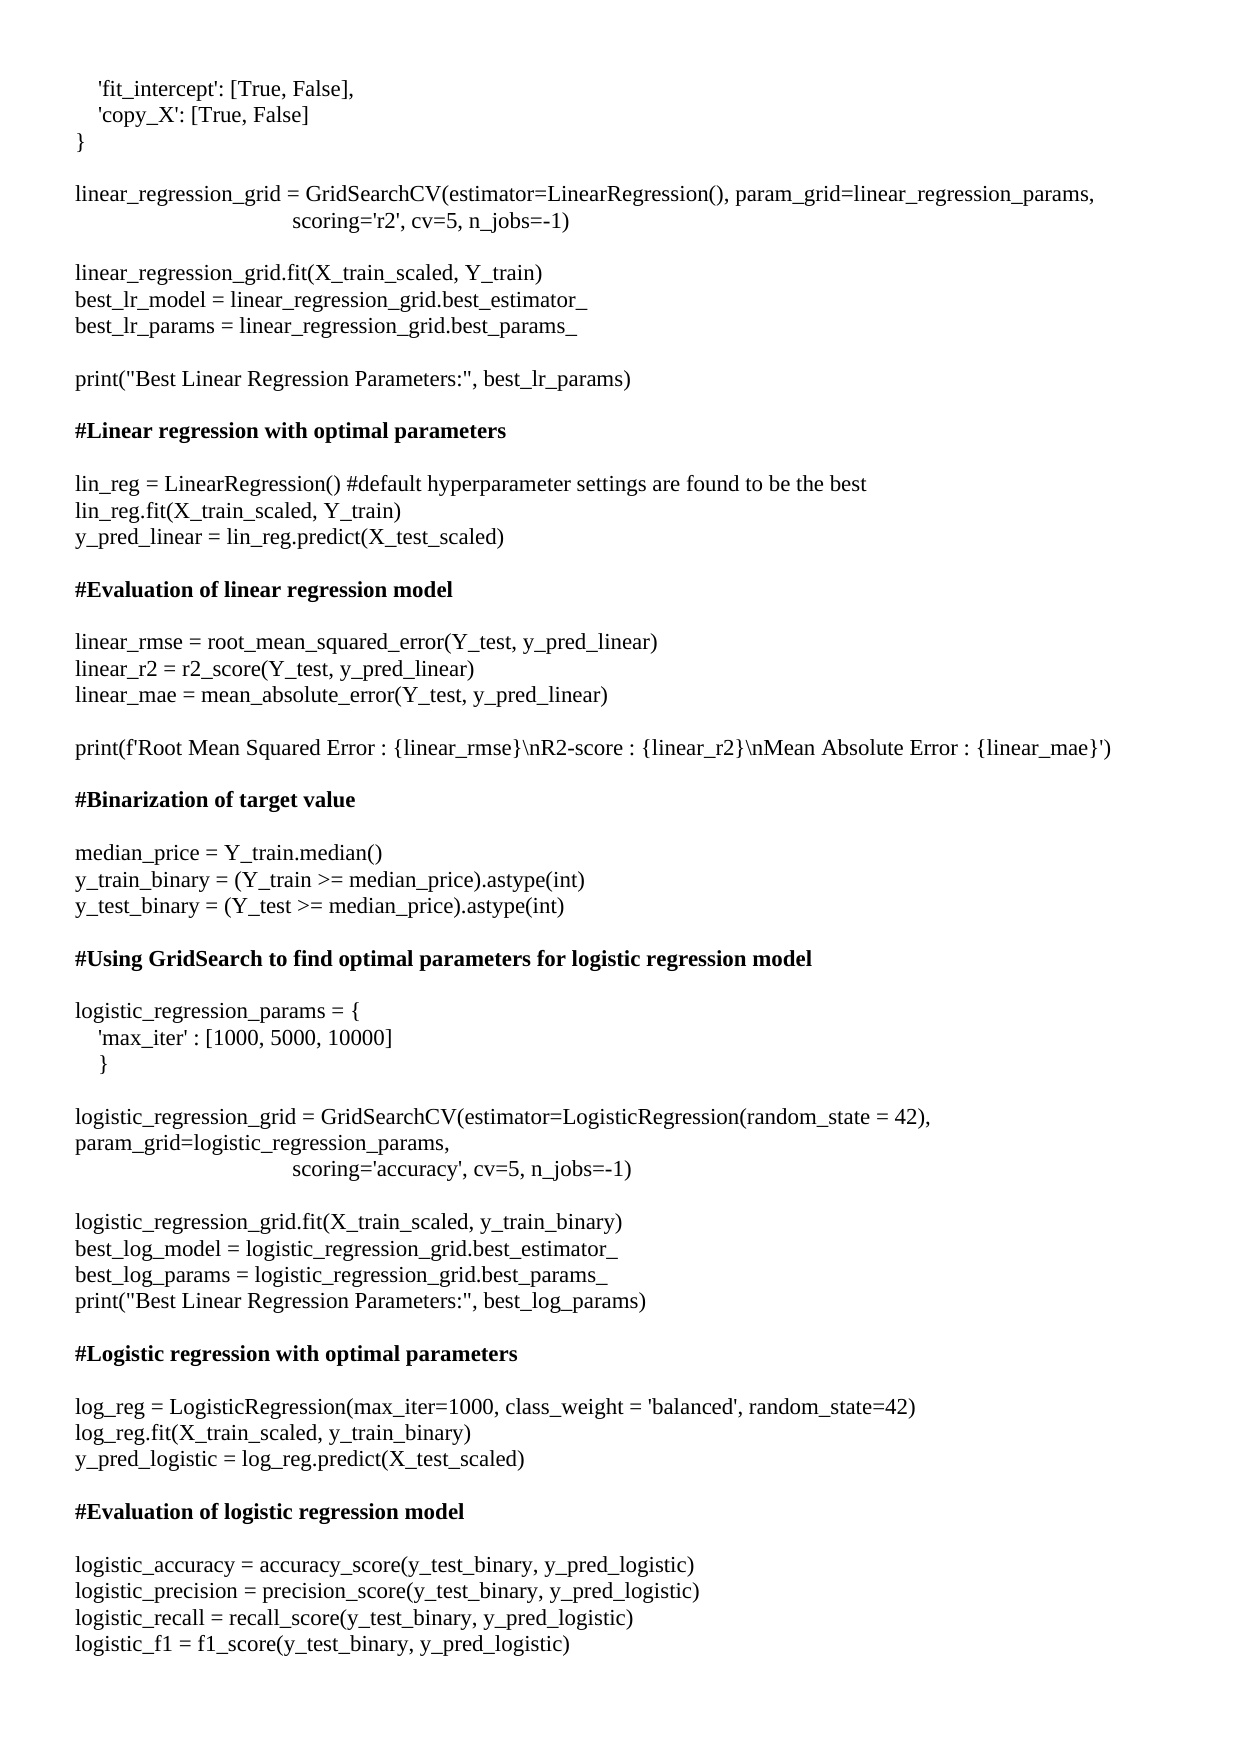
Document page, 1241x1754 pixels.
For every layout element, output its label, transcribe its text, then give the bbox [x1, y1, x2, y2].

text best_log_params = logistic_regression_grid.best_params_ [75, 1261, 1165, 1287]
text best_lr_params = linear_regression_grid.best_params_ [75, 312, 1165, 338]
text logistic_recall = recall_score(y_test_binary, y_pred_logistic) [75, 1603, 1165, 1630]
text y_pred_linear = lin_reg.predict(X_test_scaled) [75, 523, 1165, 549]
text #Binarization of target value [75, 787, 1165, 813]
text print("Best Linear Regression Parameters:", best_lr_params) [75, 365, 1165, 391]
text y_train_binary = (Y_train >= median_price).astype(int) [75, 866, 1165, 892]
text linear_mae = mean_absolute_error(Y_test, y_pred_linear) [75, 681, 1165, 707]
text 'fit_intercept': [True, False], [75, 75, 1165, 101]
text median_price = Y_train.median() [75, 839, 1165, 866]
text scoring='accuracy', cv=5, n_jobs=-1) [75, 1156, 1165, 1182]
text logistic_precision = precision_score(y_test_binary, y_pred_logistic) [75, 1577, 1165, 1603]
text logistic_regression_params = { [75, 997, 1165, 1024]
text logistic_regression_grid = GridSearchCV(estimator=LogisticRegression(random_state = 42), param_grid=logistic_regression_params, [75, 1103, 1165, 1156]
text linear_regression_grid.fit(X_train_scaled, Y_train) [75, 259, 1165, 286]
text #Evaluation of linear regression model [75, 576, 1165, 602]
text linear_regression_grid = GridSearchCV(estimator=LinearRegression(), param_grid=linear_regression_params, [75, 180, 1165, 207]
text scoring='r2', cv=5, n_jobs=-1) [75, 207, 1165, 233]
text print(f'Root Mean Squared Error : {linear_rmse}\nR2-score : {linear_r2}\nMean Absolute Error : {linear_mae}') [75, 734, 1165, 760]
text #Using GridSearch to find optimal parameters for logistic regression model [75, 945, 1165, 971]
text 'max_iter' : [1000, 5000, 10000] [75, 1024, 1165, 1050]
text best_log_model = logistic_regression_grid.best_estimator_ [75, 1234, 1165, 1261]
text print("Best Linear Regression Parameters:", best_log_params) [75, 1287, 1165, 1314]
text #Linear regression with optimal parameters [75, 418, 1165, 444]
text logistic_regression_grid.fit(X_train_scaled, y_train_binary) [75, 1208, 1165, 1234]
text lin_reg.fit(X_train_scaled, Y_train) [75, 497, 1165, 523]
text linear_r2 = r2_score(Y_test, y_pred_linear) [75, 655, 1165, 681]
text #Evaluation of logistic regression model [75, 1498, 1165, 1524]
text logistic_f1 = f1_score(y_test_binary, y_pred_logistic) [75, 1630, 1165, 1656]
text log_reg.fit(X_train_scaled, y_train_binary) [75, 1419, 1165, 1445]
text y_pred_logistic = log_reg.predict(X_test_scaled) [75, 1445, 1165, 1472]
text best_lr_model = linear_regression_grid.best_estimator_ [75, 286, 1165, 312]
text } [75, 128, 1165, 154]
text lin_reg = LinearRegression() #default hyperparameter settings are found to be the best [75, 470, 1165, 497]
text } [75, 1050, 1165, 1076]
text logistic_accuracy = accuracy_score(y_test_binary, y_pred_logistic) [75, 1551, 1165, 1577]
text log_reg = LogisticRegression(max_iter=1000, class_weight = 'balanced', random_state=42) [75, 1393, 1165, 1419]
text #Logistic regression with optimal parameters [75, 1340, 1165, 1366]
text 'copy_X': [True, False] [75, 101, 1165, 128]
text linear_rmse = root_mean_squared_error(Y_test, y_pred_linear) [75, 628, 1165, 655]
text y_test_binary = (Y_test >= median_price).astype(int) [75, 892, 1165, 918]
